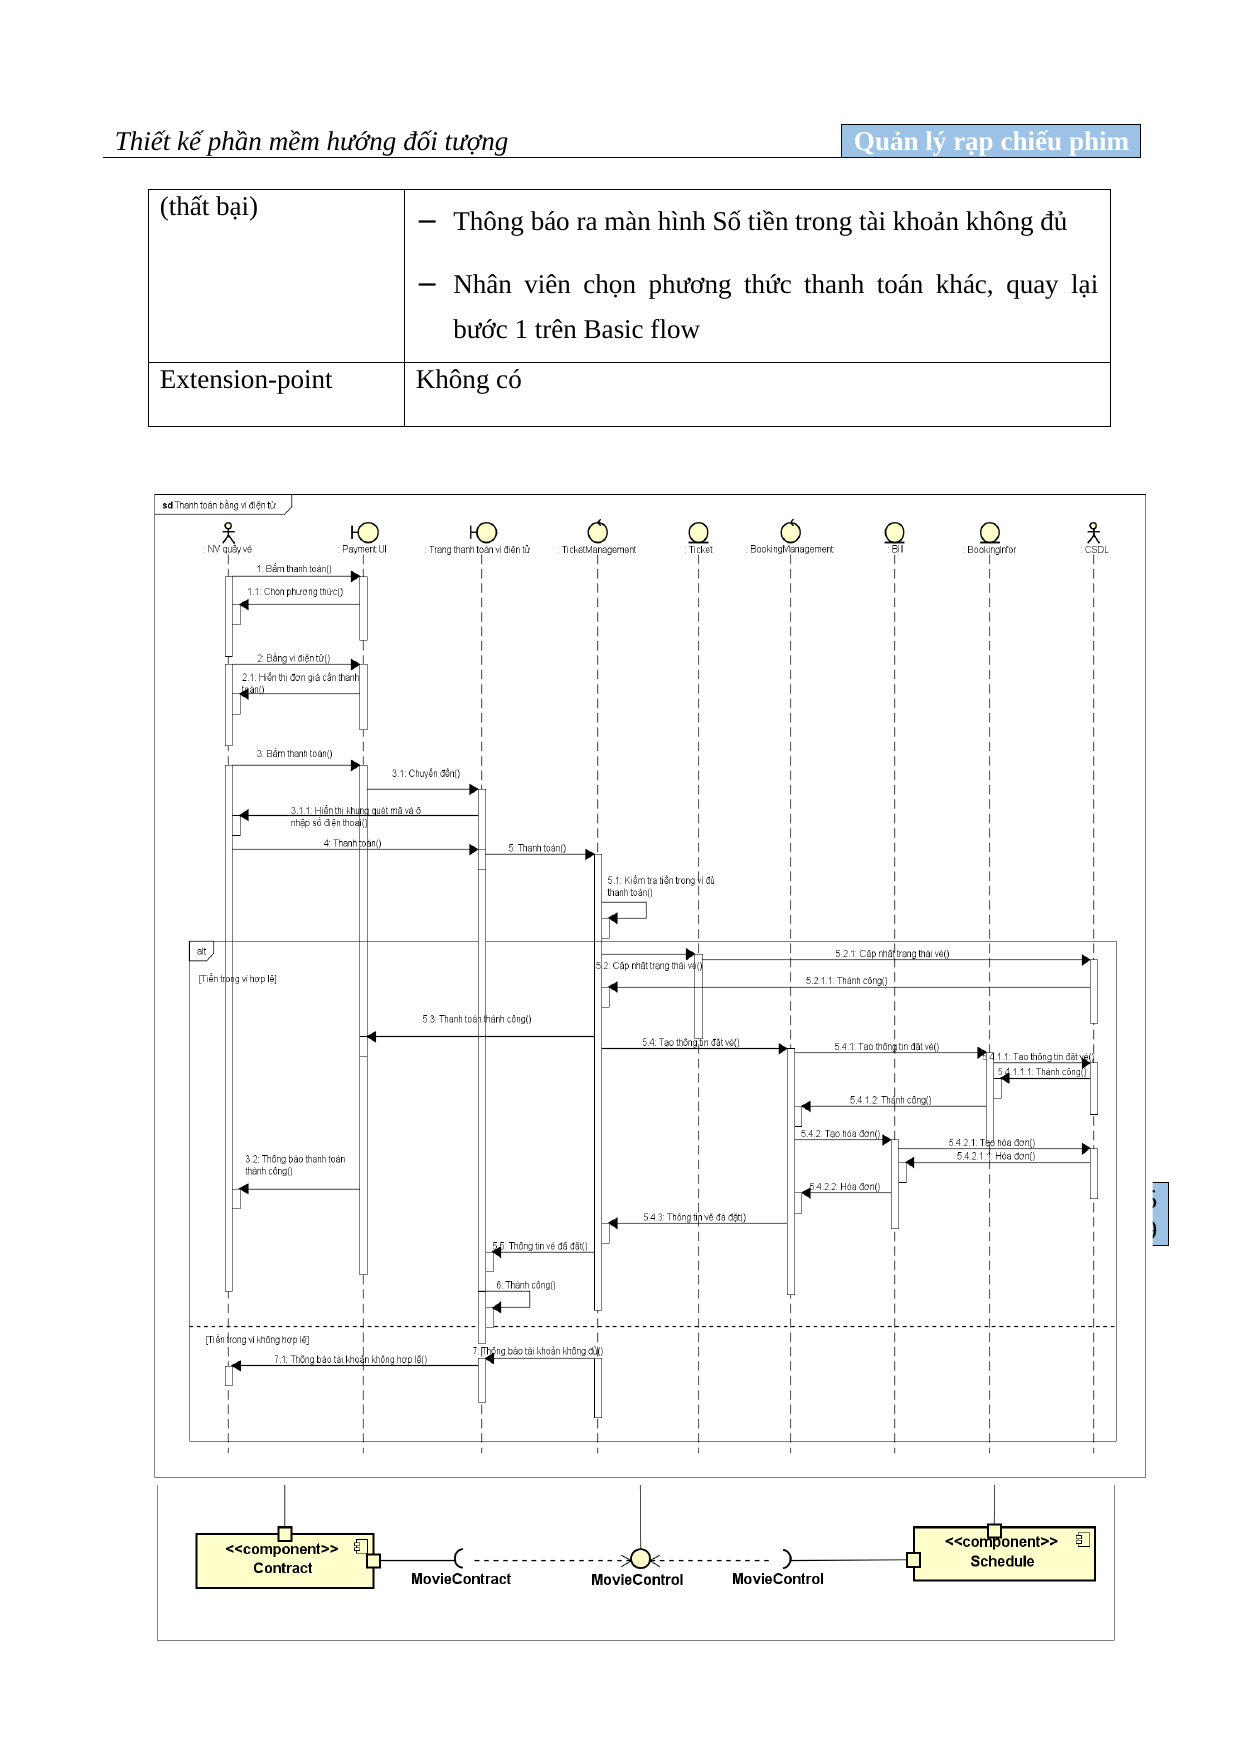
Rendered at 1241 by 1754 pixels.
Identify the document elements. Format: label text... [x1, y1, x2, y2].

table_cell Extension-point [149, 363, 404, 426]
table_cell Không có [405, 363, 1110, 426]
table_cell Alternative flow (thất bại) [149, 190, 404, 362]
table_cell Nếu hệ thống kiểm tra số tiền trong ví ít hơn với tiền khách cần trả : Thông báo ra màn hình Số tiền trong tài khoản không đủ Nhân viên chọn phương thức thanh toán khác, quay lại bước 1 trên Basic flow [405, 190, 1110, 362]
picture [147, 486, 1153, 1649]
